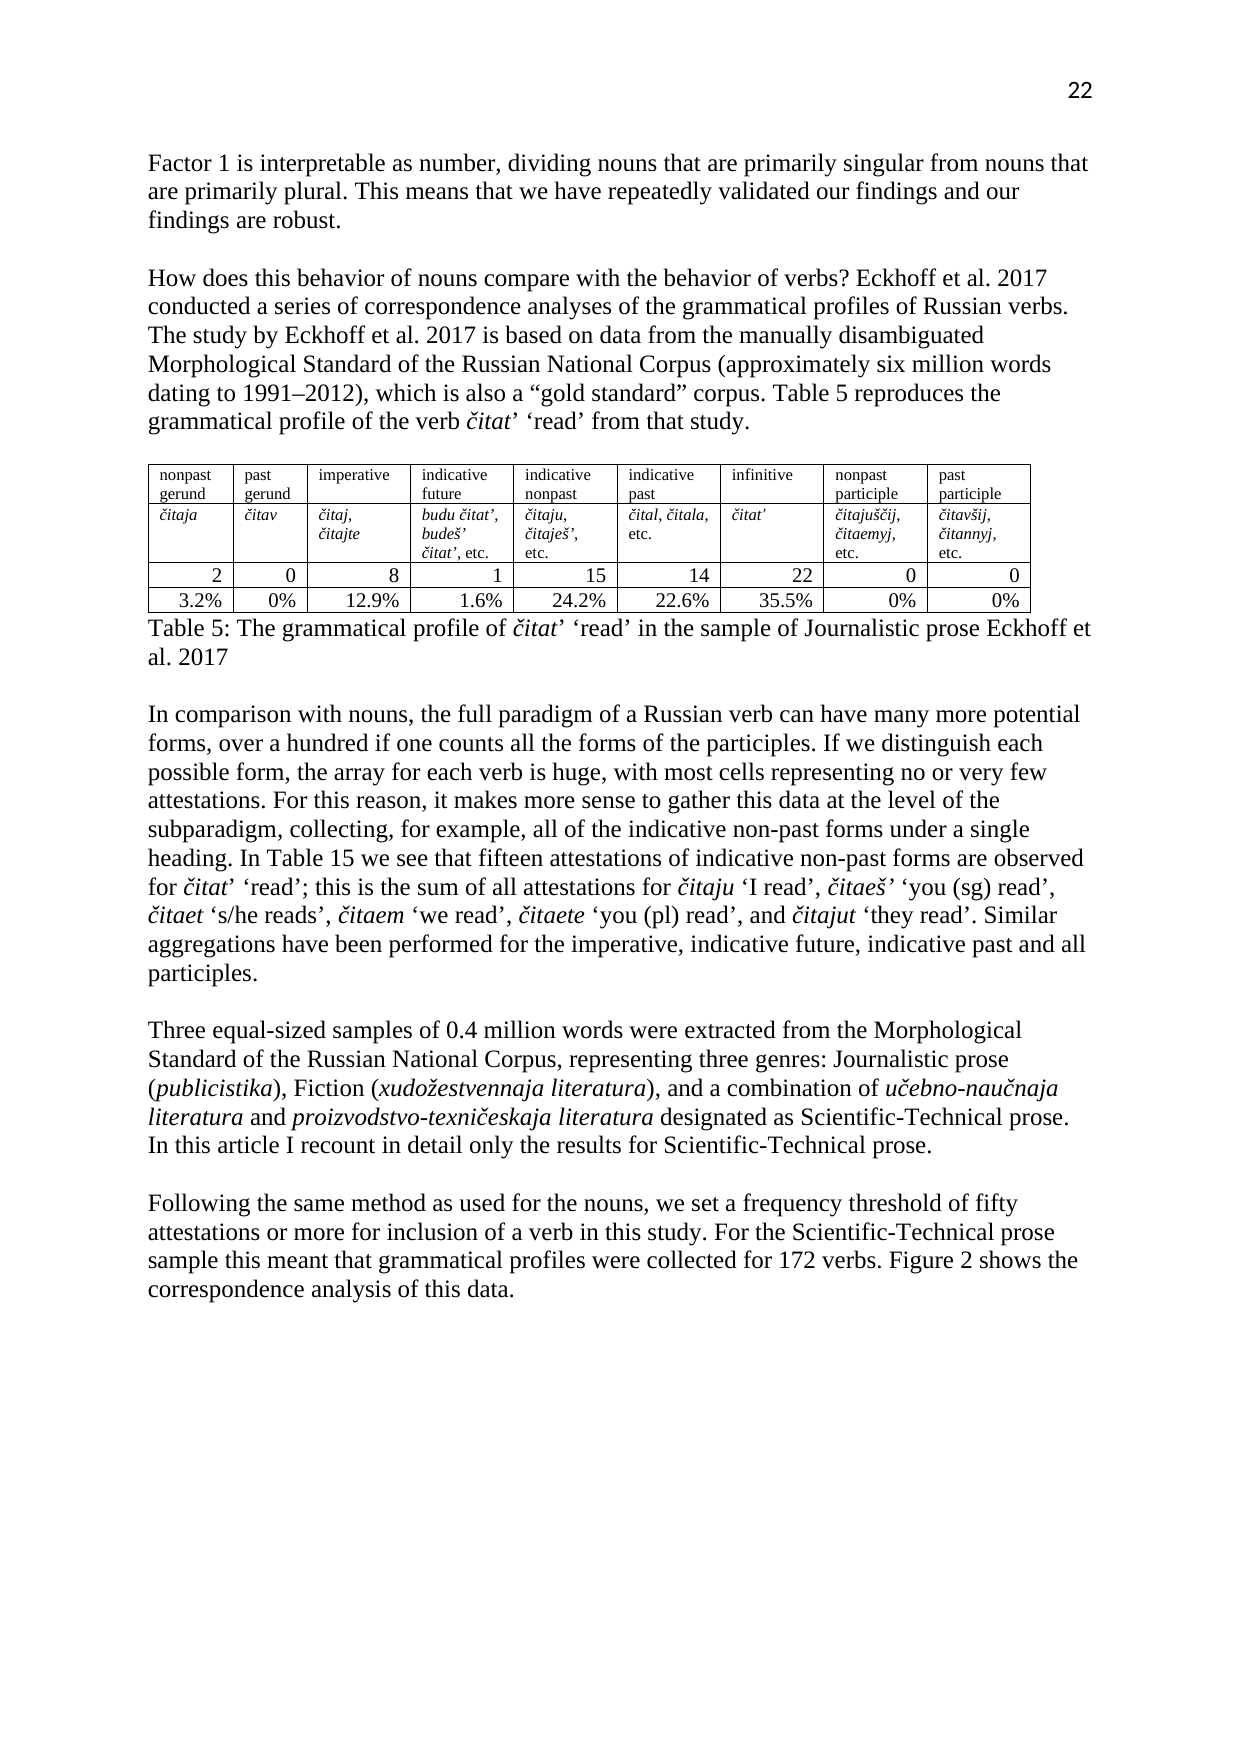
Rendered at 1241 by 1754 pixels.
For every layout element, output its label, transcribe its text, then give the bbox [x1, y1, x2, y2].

table_header imperative [308, 465, 410, 503]
table_cell 1 [411, 563, 513, 587]
table_cell 15 [514, 563, 617, 587]
table_cell čitajuščij, čitaemyj, etc. [824, 504, 927, 562]
table_header past participle [928, 465, 1030, 503]
table_cell 12.9% [308, 588, 410, 612]
table_cell 0 [928, 563, 1030, 587]
table_cell čitaj, čitajte [308, 504, 410, 562]
table_cell 14 [618, 563, 720, 587]
table_cell 8 [308, 563, 410, 587]
table_cell 0% [824, 588, 927, 612]
table_cell 3.2% [149, 588, 233, 612]
table_cell 0 [824, 563, 927, 587]
table_header indicative past [618, 465, 720, 503]
table_cell čitavšij, čitannyj, etc. [928, 504, 1030, 562]
table_cell čitaja [149, 504, 233, 562]
text How does this behavior of nouns compare with the behavior of verbs? Eckhoff et al. 2017 conducted a series of correspondence analyses of the grammatical profiles of Russian verbs. The study by Eckhoff et al. 2017 is based on data from the manually disambiguated Morphological Standard of the Russian National Corpus (approximately six million words dating to 1991–2012), which is also a “gold standard” corpus. Table 5 reproduces the grammatical profile of the verb čitat’ ‘read’ from that study. [148, 263, 1093, 435]
table_cell 22.6% [618, 588, 720, 612]
table_cell 35.5% [721, 588, 823, 612]
table_header nonpast gerund [149, 465, 233, 503]
table_cell 2 [149, 563, 233, 587]
text Table 5: The grammatical profile of čitat’ ‘read’ in the sample of Journalistic prose Eckhoff et al. 2017 [148, 613, 1093, 671]
table_cell čital, čitala, etc. [618, 504, 720, 562]
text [148, 148, 1093, 234]
table_cell 0% [928, 588, 1030, 612]
table_cell 22 [721, 563, 823, 587]
table_cell 24.2% [514, 588, 617, 612]
table_cell budu čitat’, budeš’ čitat’, etc. [411, 504, 513, 562]
table_cell 1.6% [411, 588, 513, 612]
table_header past gerund [234, 465, 307, 503]
table_header nonpast participle [824, 465, 927, 503]
table_cell čitat’ [721, 504, 823, 562]
table_cell 0 [234, 563, 307, 587]
table_header indicative future [411, 465, 513, 503]
table_header indicative nonpast [514, 465, 617, 503]
text Following the same method as used for the nouns, we set a frequency threshold of fifty attestations or more for inclusion of a verb in this study. For the Scientific-Technical prose sample this meant that grammatical profiles were collected for 172 verbs. Figure 2 shows the correspondence analysis of this data. [148, 1188, 1093, 1303]
table_cell čitaju, čitaješ’, etc. [514, 504, 617, 562]
table_cell čitav [234, 504, 307, 562]
text In comparison with nouns, the full paradigm of a Russian verb can have many more potential forms, over a hundred if one counts all the forms of the participles. If we distinguish each possible form, the array for each verb is huge, with most cells representing no or very few attestations. For this reason, it makes more sense to gather this data at the level of the subparadigm, collecting, for example, all of the indicative non-past forms under a single heading. In Table 15 we see that fifteen attestations of indicative non-past forms are observed for čitat’ ‘read’; this is the sum of all attestations for čitaju ‘I read’, čitaeš’ ‘you (sg) read’, čitaet ‘s/he reads’, čitaem ‘we read’, čitaete ‘you (pl) read’, and čitajut ‘they read’. Similar aggregations have been performed for the imperative, indicative future, indicative past and all participles. [148, 699, 1093, 987]
table_cell 0% [234, 588, 307, 612]
text Three equal-sized samples of 0.4 million words were extracted from the Morphological Standard of the Russian National Corpus, representing three genres: Journalistic prose (publicistika), Fiction (xudožestvennaja literatura), and a combination of učebno-naučnaja literatura and proizvodstvo-texničeskaja literatura designated as Scientific-Technical prose. In this article I recount in detail only the results for Scientific-Technical prose. [148, 1016, 1093, 1159]
table_header infinitive [721, 465, 823, 503]
